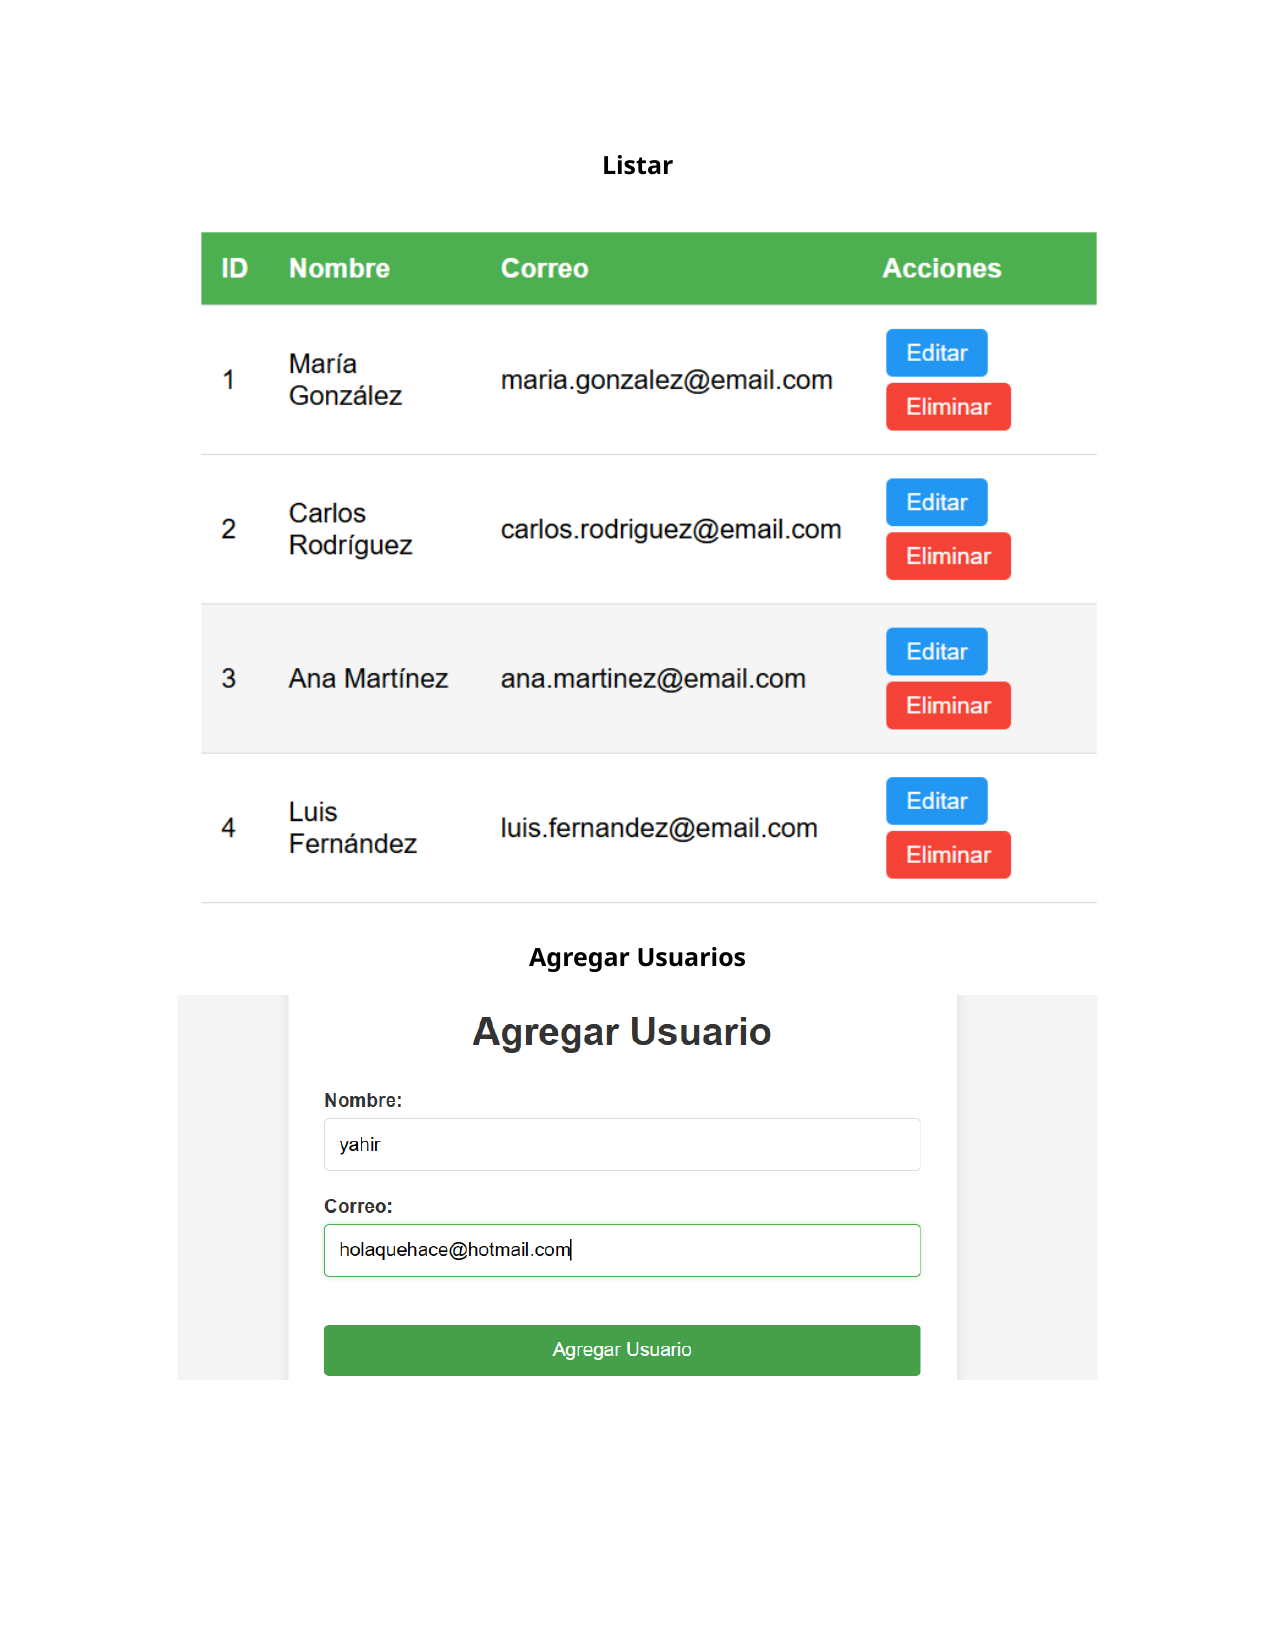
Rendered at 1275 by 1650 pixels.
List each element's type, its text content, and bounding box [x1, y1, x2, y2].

text Agregar Usuarios [177, 939, 1098, 973]
picture [177, 995, 1098, 1380]
picture [177, 203, 1098, 918]
text Listar [177, 148, 1098, 182]
